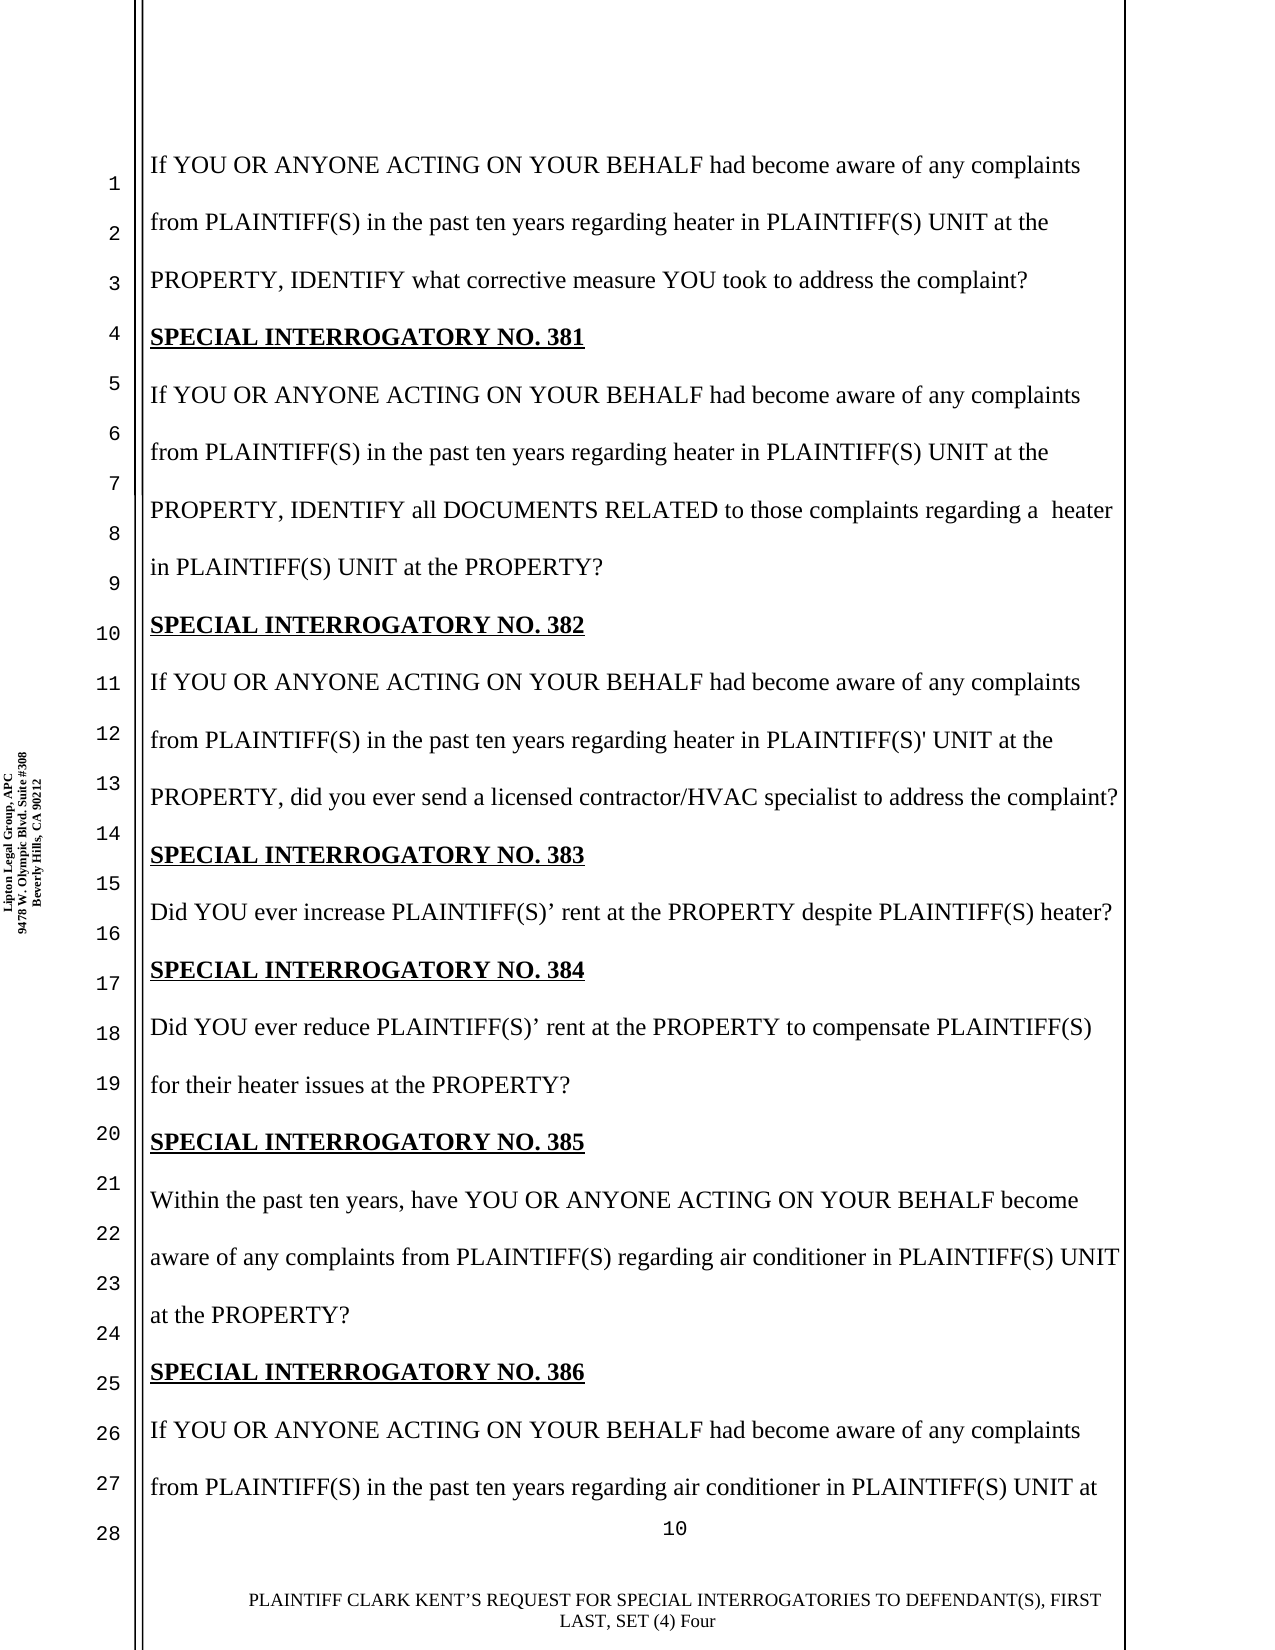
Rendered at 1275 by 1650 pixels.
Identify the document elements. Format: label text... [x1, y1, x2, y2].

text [150, 1415, 1125, 1501]
text If YOU OR ANYONE ACTING ON YOUR BEHALF had become aware of any complaints from PLAINTIFF(S) in the past ten years regarding heater in PLAINTIFF(S) UNIT at the PROPERTY, IDENTIFY all DOCUMENTS RELATED to those complaints regarding a heater in PLAINTIFF(S) UNIT at the PROPERTY? [150, 380, 1125, 581]
text Did YOU ever reduce PLAINTIFF(S)’ rent at the PROPERTY to compensate PLAINTIFF(S) for their heater issues at the PROPERTY? [150, 1012, 1125, 1099]
text SPECIAL INTERROGATORY NO. 382 [150, 610, 1125, 639]
text SPECIAL INTERROGATORY NO. 384 [150, 955, 1125, 984]
text SPECIAL INTERROGATORY NO. 381 [150, 322, 1125, 351]
text SPECIAL INTERROGATORY NO. 385 [150, 1127, 1125, 1156]
text SPECIAL INTERROGATORY NO. 386 [150, 1357, 1125, 1386]
text SPECIAL INTERROGATORY NO. 383 [150, 840, 1125, 869]
text If YOU OR ANYONE ACTING ON YOUR BEHALF had become aware of any complaints from PLAINTIFF(S) in the past ten years regarding heater in PLAINTIFF(S) UNIT at the PROPERTY, IDENTIFY what corrective measure YOU took to address the complaint? [150, 150, 1125, 294]
text Did YOU ever increase PLAINTIFF(S)’ rent at the PROPERTY despite PLAINTIFF(S) heater? [150, 897, 1125, 926]
text Within the past ten years, have YOU OR ANYONE ACTING ON YOUR BEHALF become aware of any complaints from PLAINTIFF(S) regarding air conditioner in PLAINTIFF(S) UNIT at the PROPERTY? [150, 1185, 1125, 1329]
text If YOU OR ANYONE ACTING ON YOUR BEHALF had become aware of any complaints from PLAINTIFF(S) in the past ten years regarding heater in PLAINTIFF(S)' UNIT at the PROPERTY, did you ever send a licensed contractor/HVAC specialist to address the complaint? [150, 667, 1125, 811]
